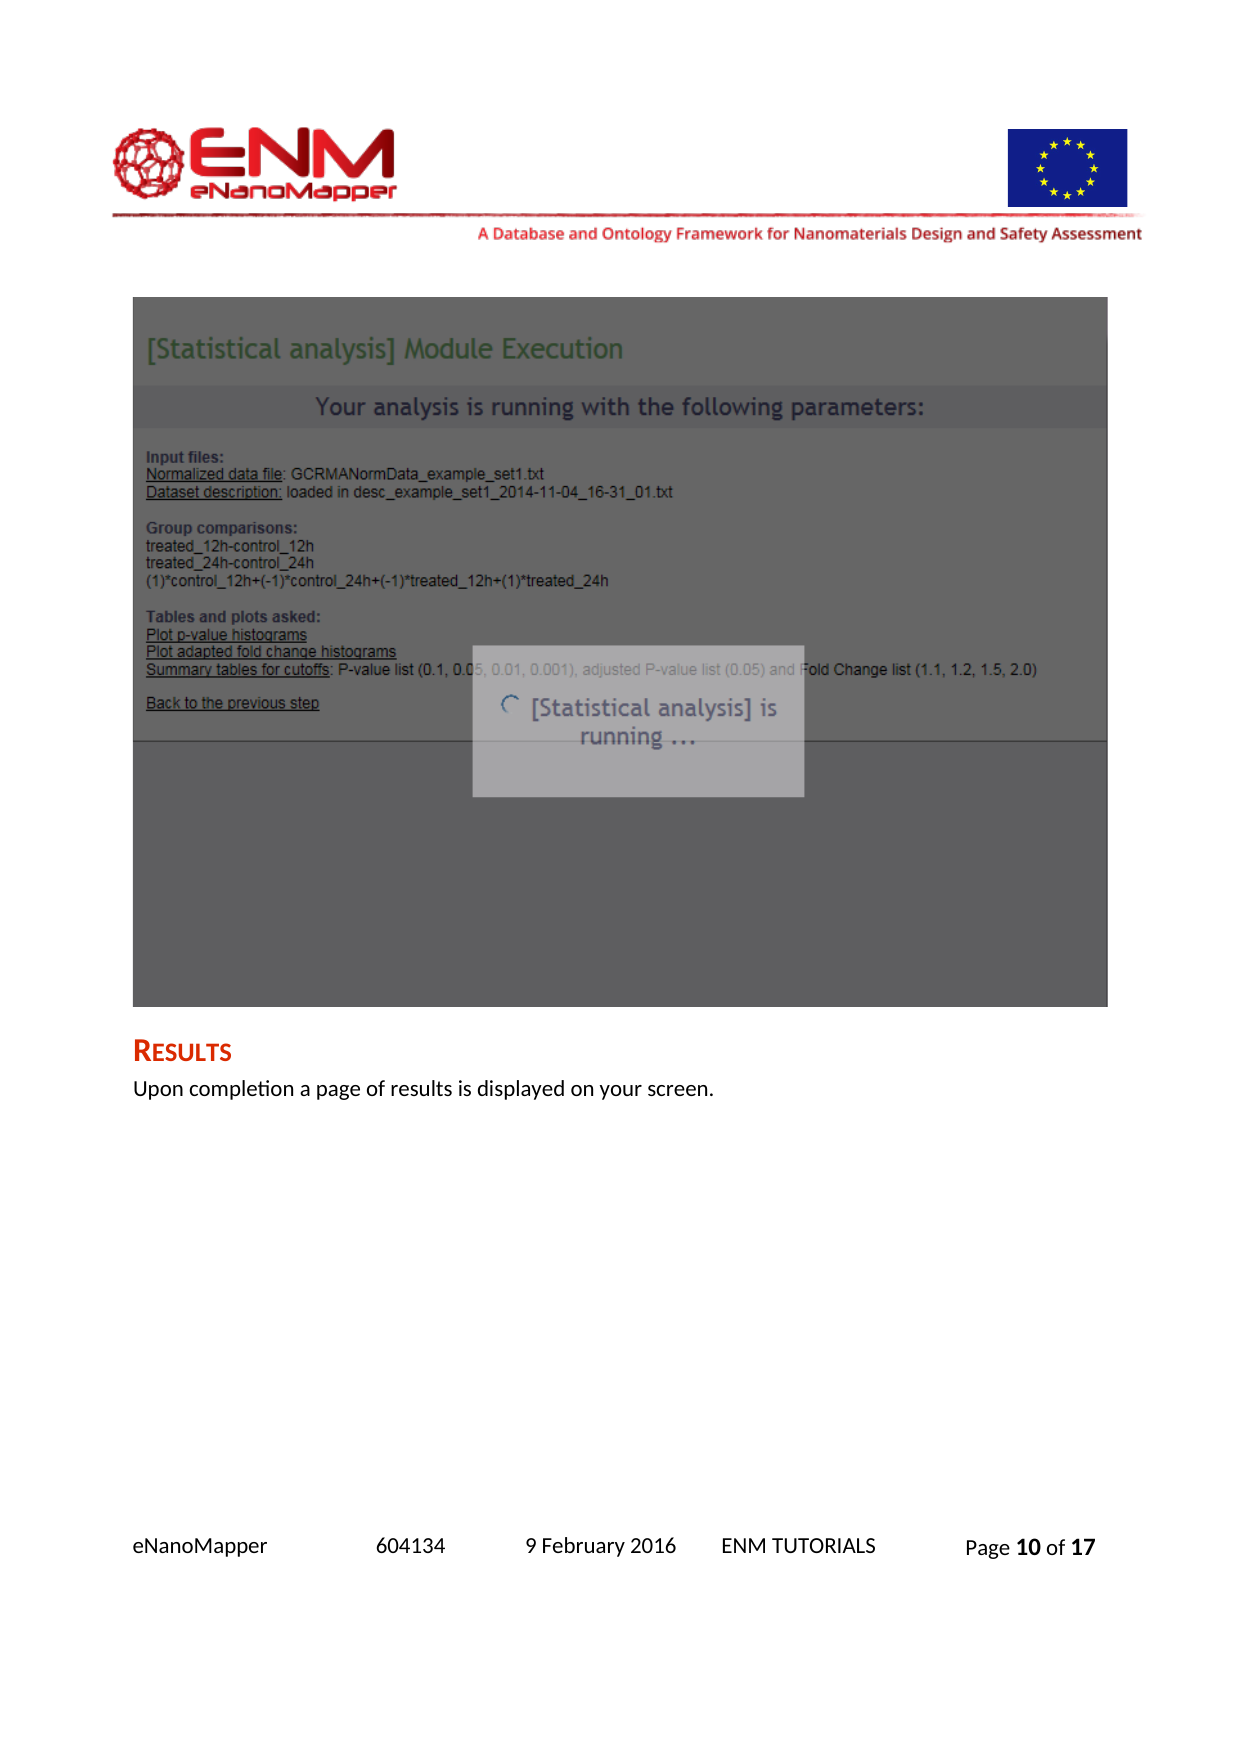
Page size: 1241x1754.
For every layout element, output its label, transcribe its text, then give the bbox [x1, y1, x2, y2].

picture [104, 126, 1151, 1007]
subtitle Results [133, 1029, 1108, 1070]
text Upon completion a page of results is displayed on your screen. [133, 1074, 1108, 1102]
